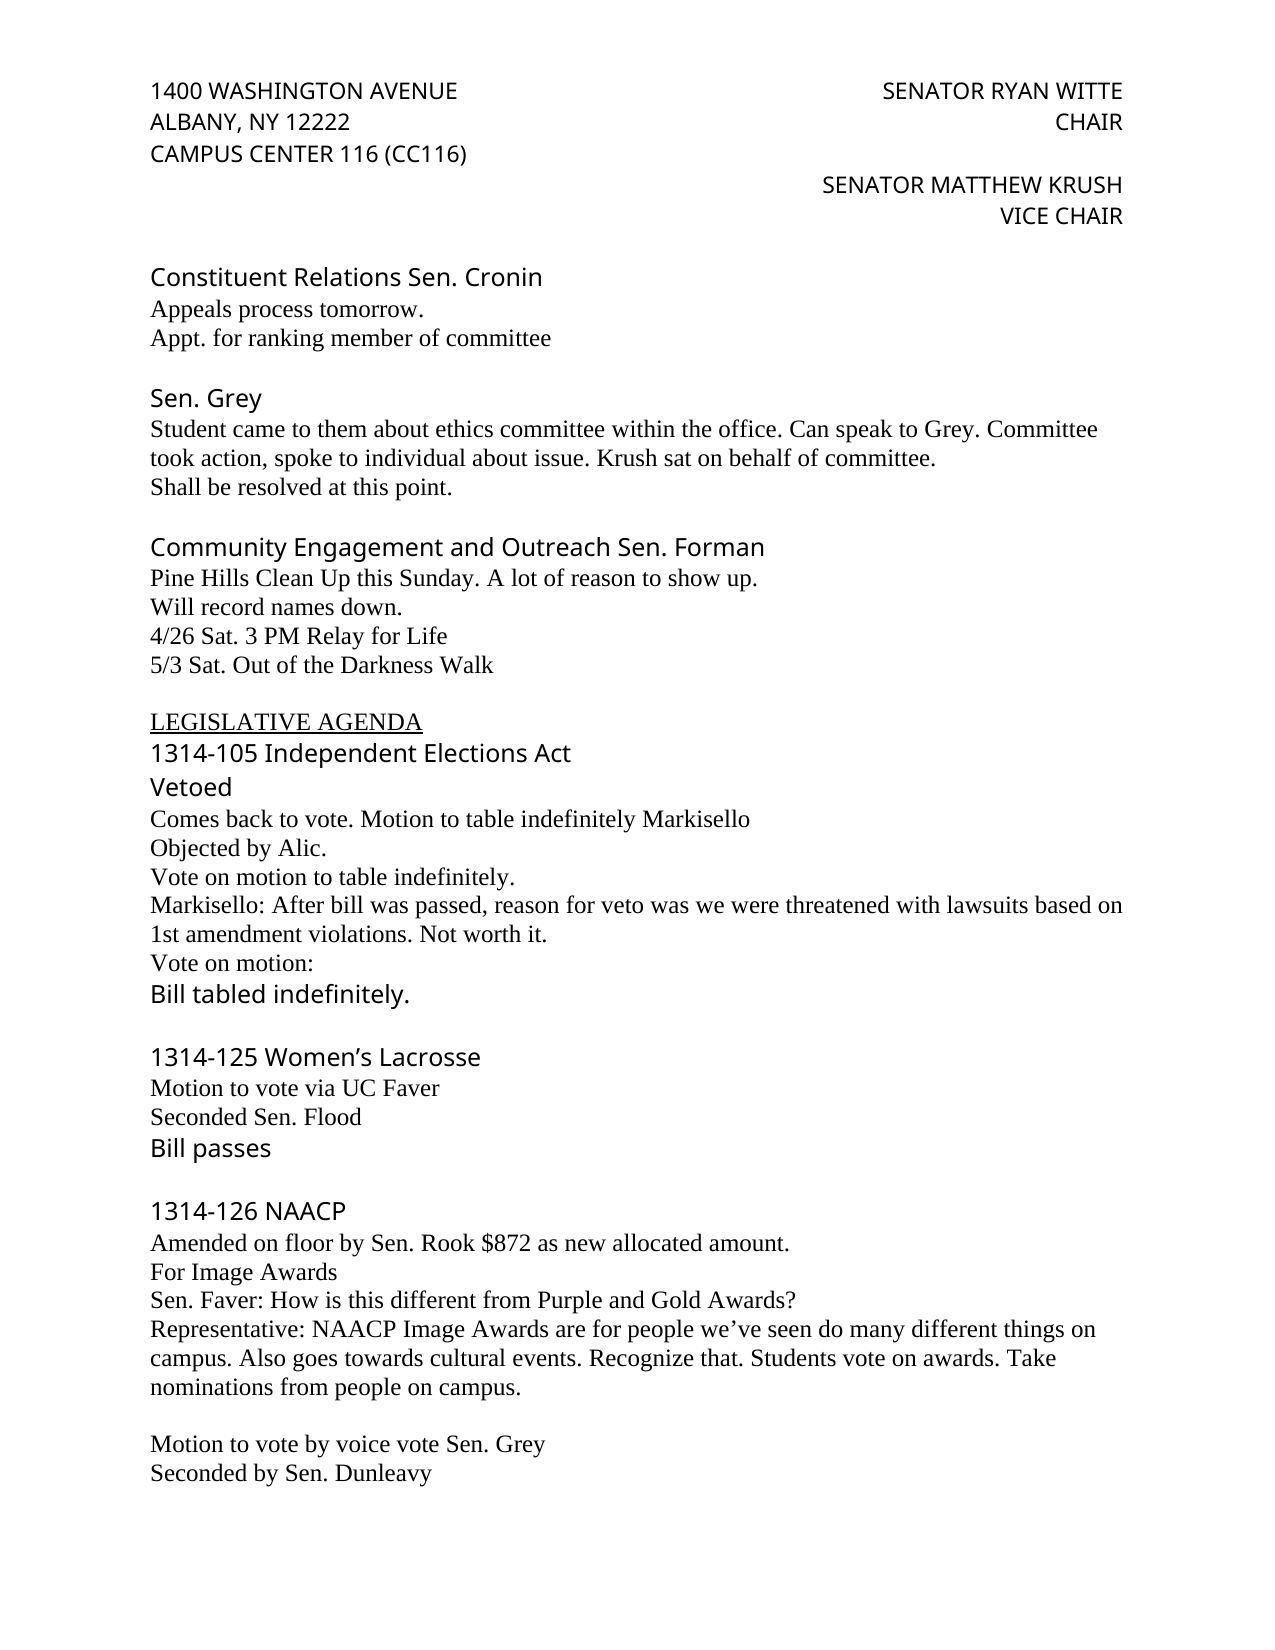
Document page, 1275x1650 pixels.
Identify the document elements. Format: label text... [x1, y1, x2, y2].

text Sen. Faver: How is this different from Purple and Gold Awards? [150, 1285, 1125, 1314]
text Will record names down. [150, 592, 1125, 621]
text Comes back to vote. Motion to table indefinitely Markisello [150, 804, 1125, 833]
text Motion to vote via UC Faver [150, 1073, 1125, 1102]
text For Image Awards [150, 1257, 1125, 1285]
text Sen. Grey [150, 380, 1125, 414]
text Seconded Sen. Flood [150, 1102, 1125, 1131]
text Appeals process tomorrow. [150, 294, 1125, 323]
text Motion to vote by voice vote Sen. Grey [150, 1429, 1125, 1458]
text Seconded by Sen. Dunleavy [150, 1458, 1125, 1487]
text Vetoed [150, 770, 1125, 804]
text Community Engagement and Outreach Sen. Forman [150, 529, 1125, 563]
text Bill tabled indefinitely. [150, 977, 1125, 1011]
text Vote on motion: [150, 948, 1125, 977]
text Amended on floor by Sen. Rook $872 as new allocated amount. [150, 1228, 1125, 1257]
text Appt. for ranking member of committee [150, 323, 1125, 352]
text Bill passes [150, 1131, 1125, 1165]
text Constituent Relations Sen. Cronin [150, 260, 1125, 294]
text Vote on motion to table indefinitely. [150, 862, 1125, 890]
text Student came to them about ethics committee within the office. Can speak to Grey. Committee took action, spoke to individual about issue. Krush sat on behalf of committee. [150, 414, 1125, 472]
text 1314-126 NAACP [150, 1194, 1125, 1228]
text Objected by Alic. [150, 833, 1125, 862]
text 4/26 Sat. 3 PM Relay for Life [150, 621, 1125, 650]
text Shall be resolved at this point. [150, 472, 1125, 501]
text Representative: NAACP Image Awards are for people we’ve seen do many different things on campus. Also goes towards cultural events. Recognize that. Students vote on awards. Take nominations from people on campus. [150, 1314, 1125, 1400]
text Pine Hills Clean Up this Sunday. A lot of reason to show up. [150, 563, 1125, 592]
text 5/3 Sat. Out of the Darkness Walk [150, 650, 1125, 678]
text Markisello: After bill was passed, reason for veto was we were threatened with lawsuits based on 1st amendment violations. Not worth it. [150, 890, 1125, 948]
text 1314-105 Independent Elections Act [150, 736, 1125, 770]
text LEGISLATIVE AGENDA [150, 707, 1125, 736]
text 1314-125 Women’s Lacrosse [150, 1039, 1125, 1073]
